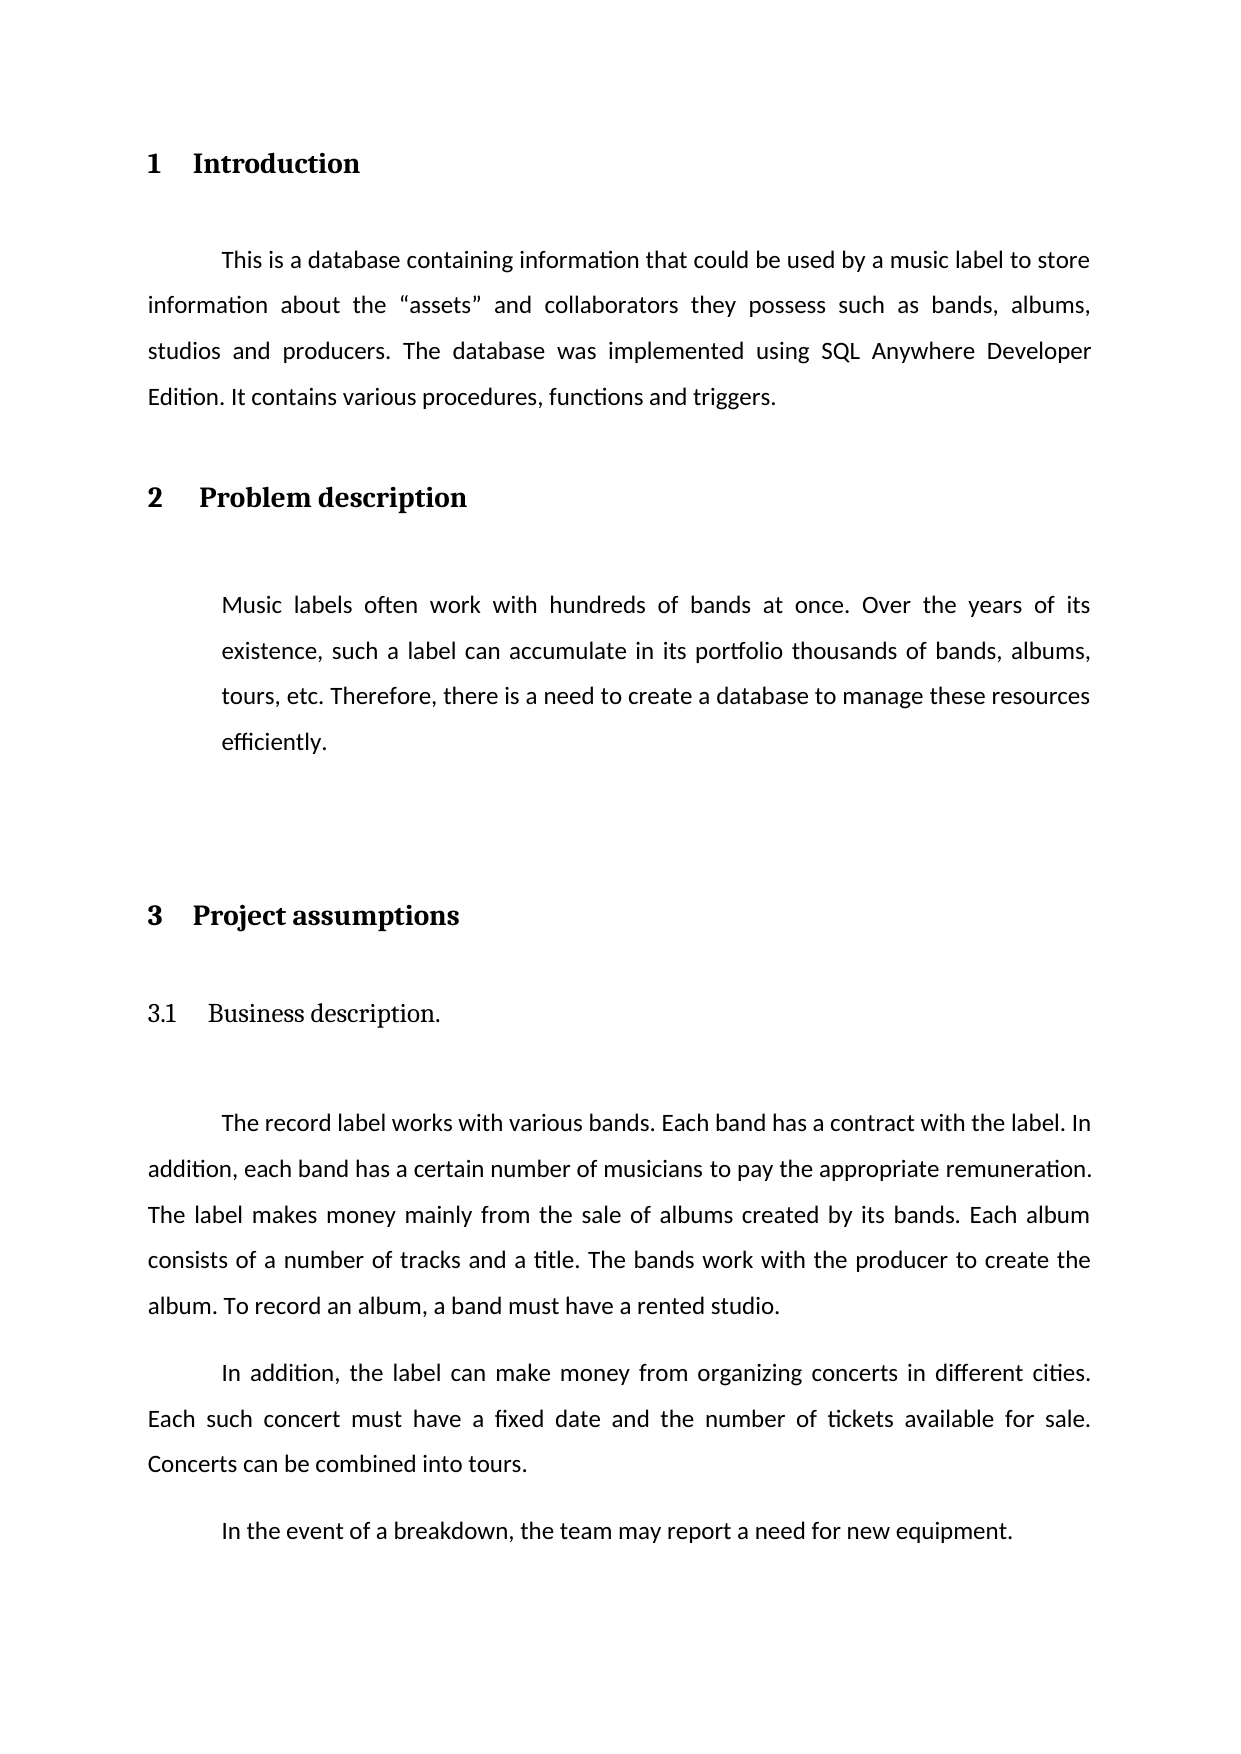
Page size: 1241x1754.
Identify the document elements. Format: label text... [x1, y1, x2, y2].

text In the event of a breakdown, the team may report a need for new equipment. [148, 1515, 1093, 1546]
text The record label works with various bands. Each band has a contract with the label. In addition, each band has a certain number of musicians to pay the appropriate remuneration. The label makes money mainly from the sale of albums created by its bands. Each album consists of a number of tracks and a title. The bands work with the producer to create the album. To record an album, a band must have a rented studio. [148, 1107, 1093, 1321]
text In addition, the label can make money from organizing concerts in different cities. Each such concert must have a fixed date and the number of tickets available for sale. Concerts can be combined into tours. [148, 1357, 1093, 1479]
text Music labels often work with hundreds of bands at once. Over the years of its existence, such a label can accumulate in its portfolio thousands of bands, albums, tours, etc. Therefore, there is a need to create a database to manage these resources efficiently. [221, 589, 1093, 757]
subtitle Project assumptions [148, 899, 1093, 932]
subtitle Business description. [148, 998, 1093, 1029]
subtitle Problem description [148, 481, 1093, 515]
subtitle Introduction [148, 148, 1093, 181]
text This is a database containing information that could be used by a music label to store information about the “assets” and collaborators they possess such as bands, albums, studios and producers. The database was implemented using SQL Anywhere Developer Edition. It contains various procedures, functions and triggers. [148, 244, 1093, 412]
